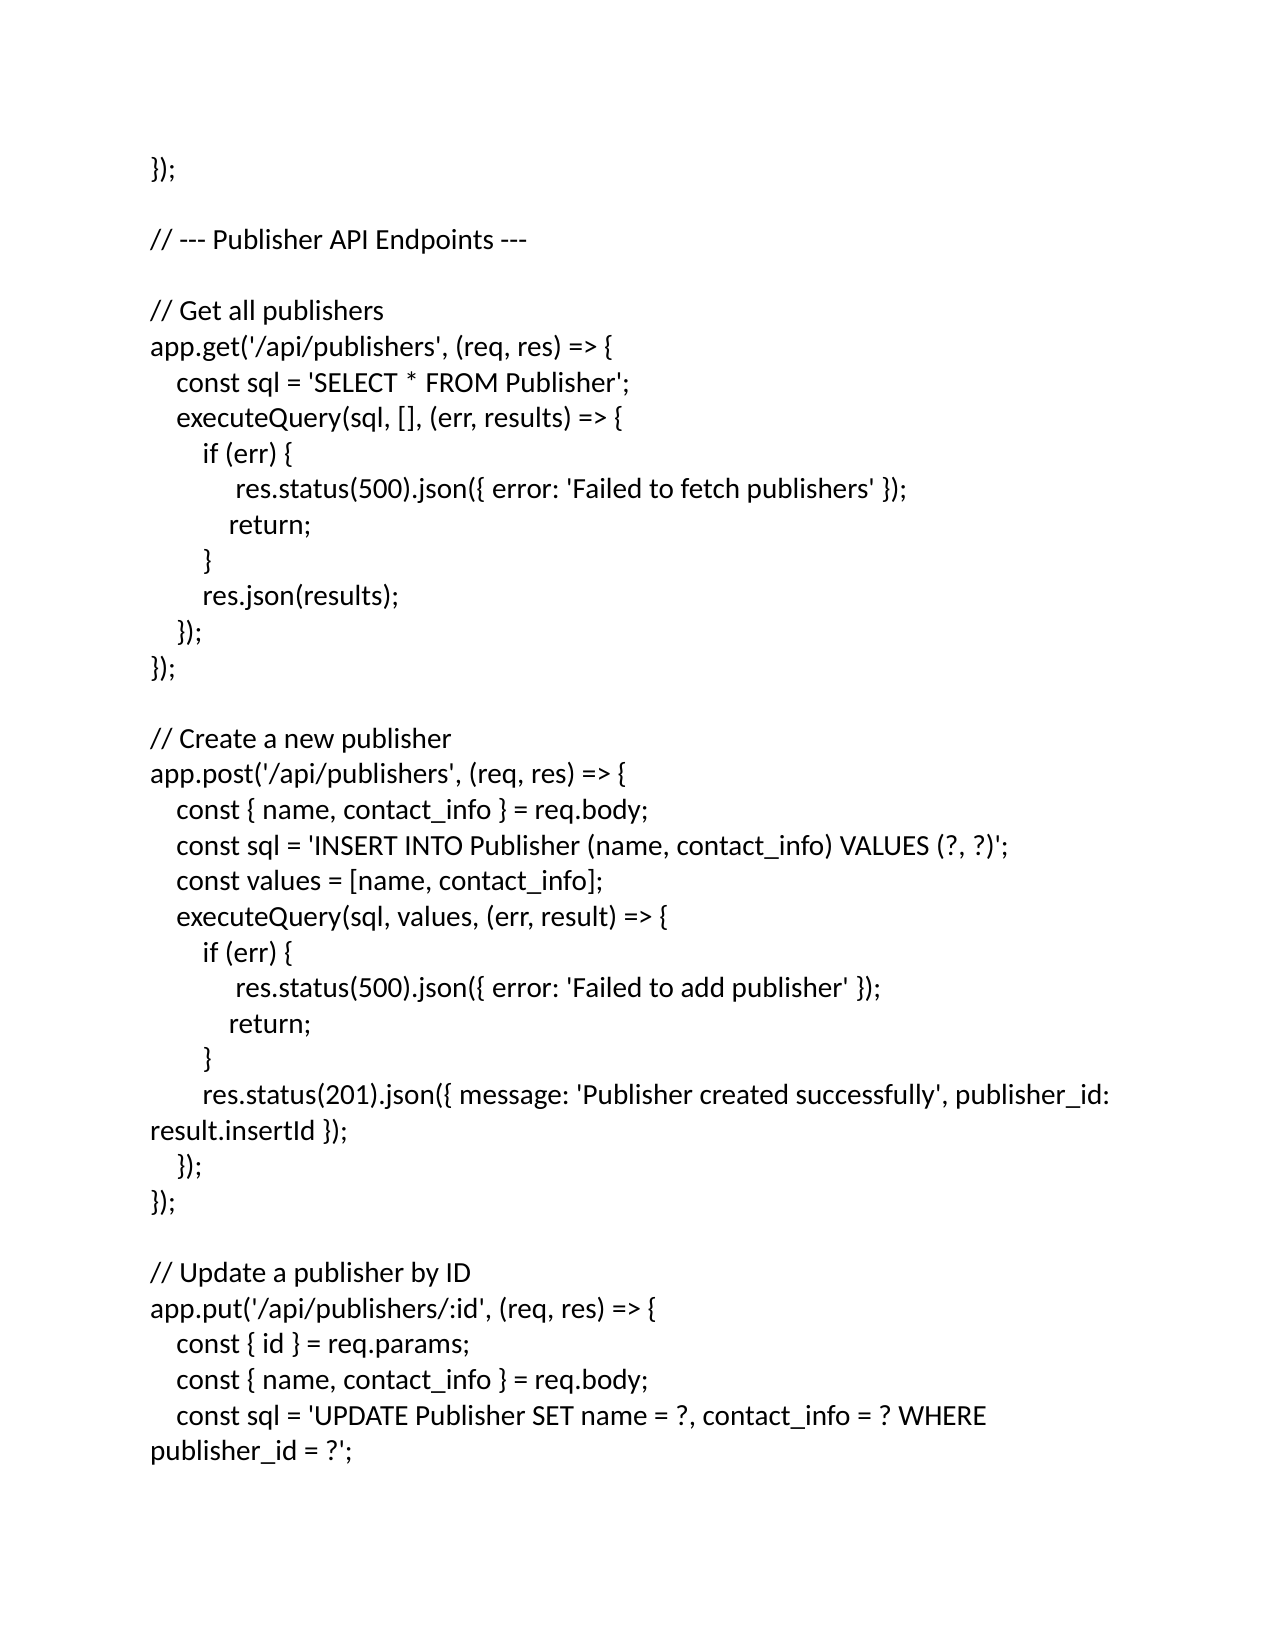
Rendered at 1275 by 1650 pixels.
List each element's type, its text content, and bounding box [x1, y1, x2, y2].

text // Update a publisher by ID [150, 1254, 1125, 1290]
text }); [150, 649, 1125, 684]
text app.put('/api/publishers/:id', (req, res) => { [150, 1290, 1125, 1326]
text executeQuery(sql, [], (err, results) => { [150, 399, 1125, 435]
text }); [150, 1183, 1125, 1219]
text res.status(500).json({ error: 'Failed to add publisher' }); [150, 969, 1125, 1005]
text const { name, contact_info } = req.body; [150, 1361, 1125, 1397]
text }); [150, 1147, 1125, 1183]
text } [150, 542, 1125, 577]
text const sql = 'SELECT * FROM Publisher'; [150, 364, 1125, 399]
text res.json(results); [150, 577, 1125, 613]
text const sql = 'INSERT INTO Publisher (name, contact_info) VALUES (?, ?)'; [150, 827, 1125, 862]
text }); [150, 613, 1125, 649]
text if (err) { [150, 435, 1125, 471]
text return; [150, 1005, 1125, 1041]
text return; [150, 506, 1125, 542]
text app.post('/api/publishers', (req, res) => { [150, 756, 1125, 791]
text const { id } = req.params; [150, 1326, 1125, 1361]
text executeQuery(sql, values, (err, result) => { [150, 898, 1125, 934]
text const values = [name, contact_info]; [150, 862, 1125, 898]
text app.get('/api/publishers', (req, res) => { [150, 328, 1125, 364]
text if (err) { [150, 934, 1125, 969]
text }); [150, 150, 1125, 186]
text const { name, contact_info } = req.body; [150, 791, 1125, 827]
text // Create a new publisher [150, 720, 1125, 756]
text res.status(201).json({ message: 'Publisher created successfully', publisher_id: result.insertId }); [150, 1076, 1125, 1147]
text const sql = 'UPDATE Publisher SET name = ?, contact_info = ? WHERE publisher_id = ?'; [150, 1397, 1125, 1468]
text } [150, 1041, 1125, 1076]
text res.status(500).json({ error: 'Failed to fetch publishers' }); [150, 471, 1125, 506]
text // Get all publishers [150, 292, 1125, 328]
text // --- Publisher API Endpoints --- [150, 221, 1125, 257]
